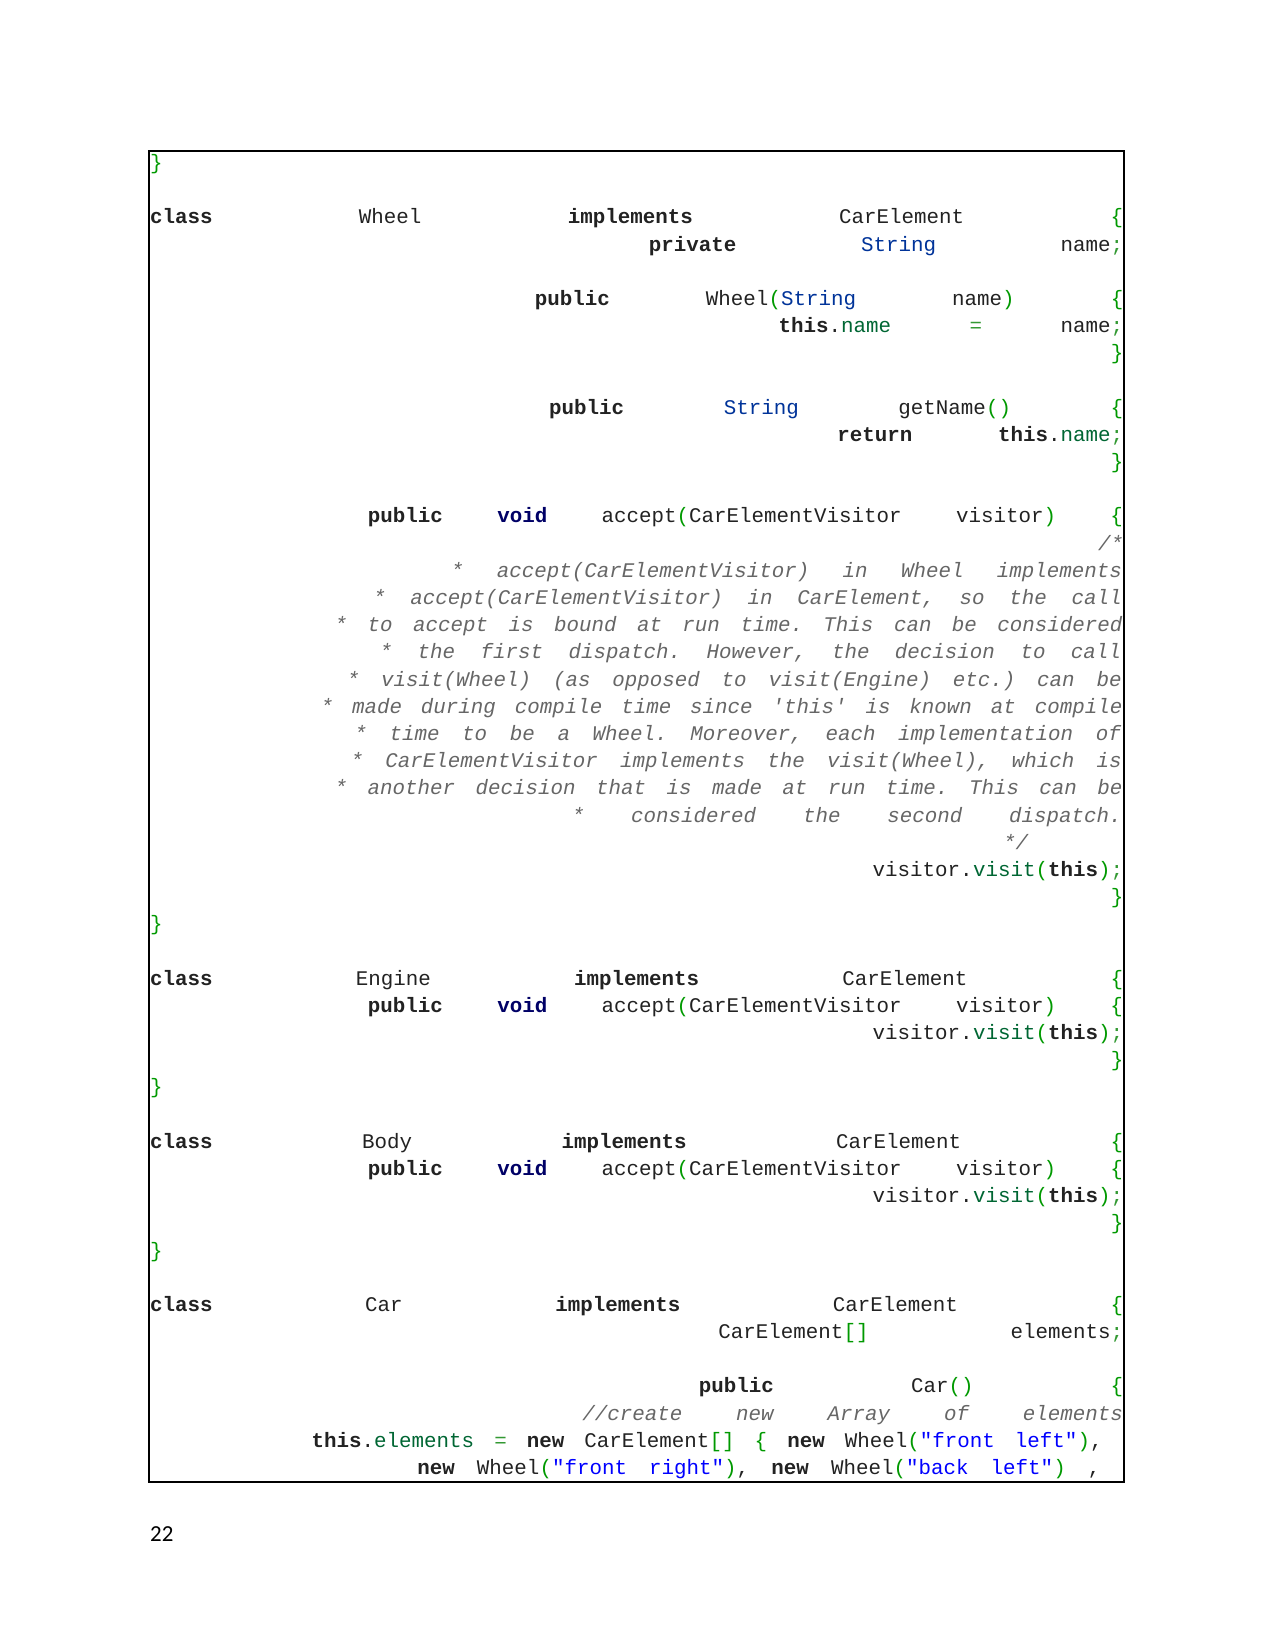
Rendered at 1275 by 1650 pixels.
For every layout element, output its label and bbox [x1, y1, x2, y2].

table_header [150, 152, 1123, 1481]
